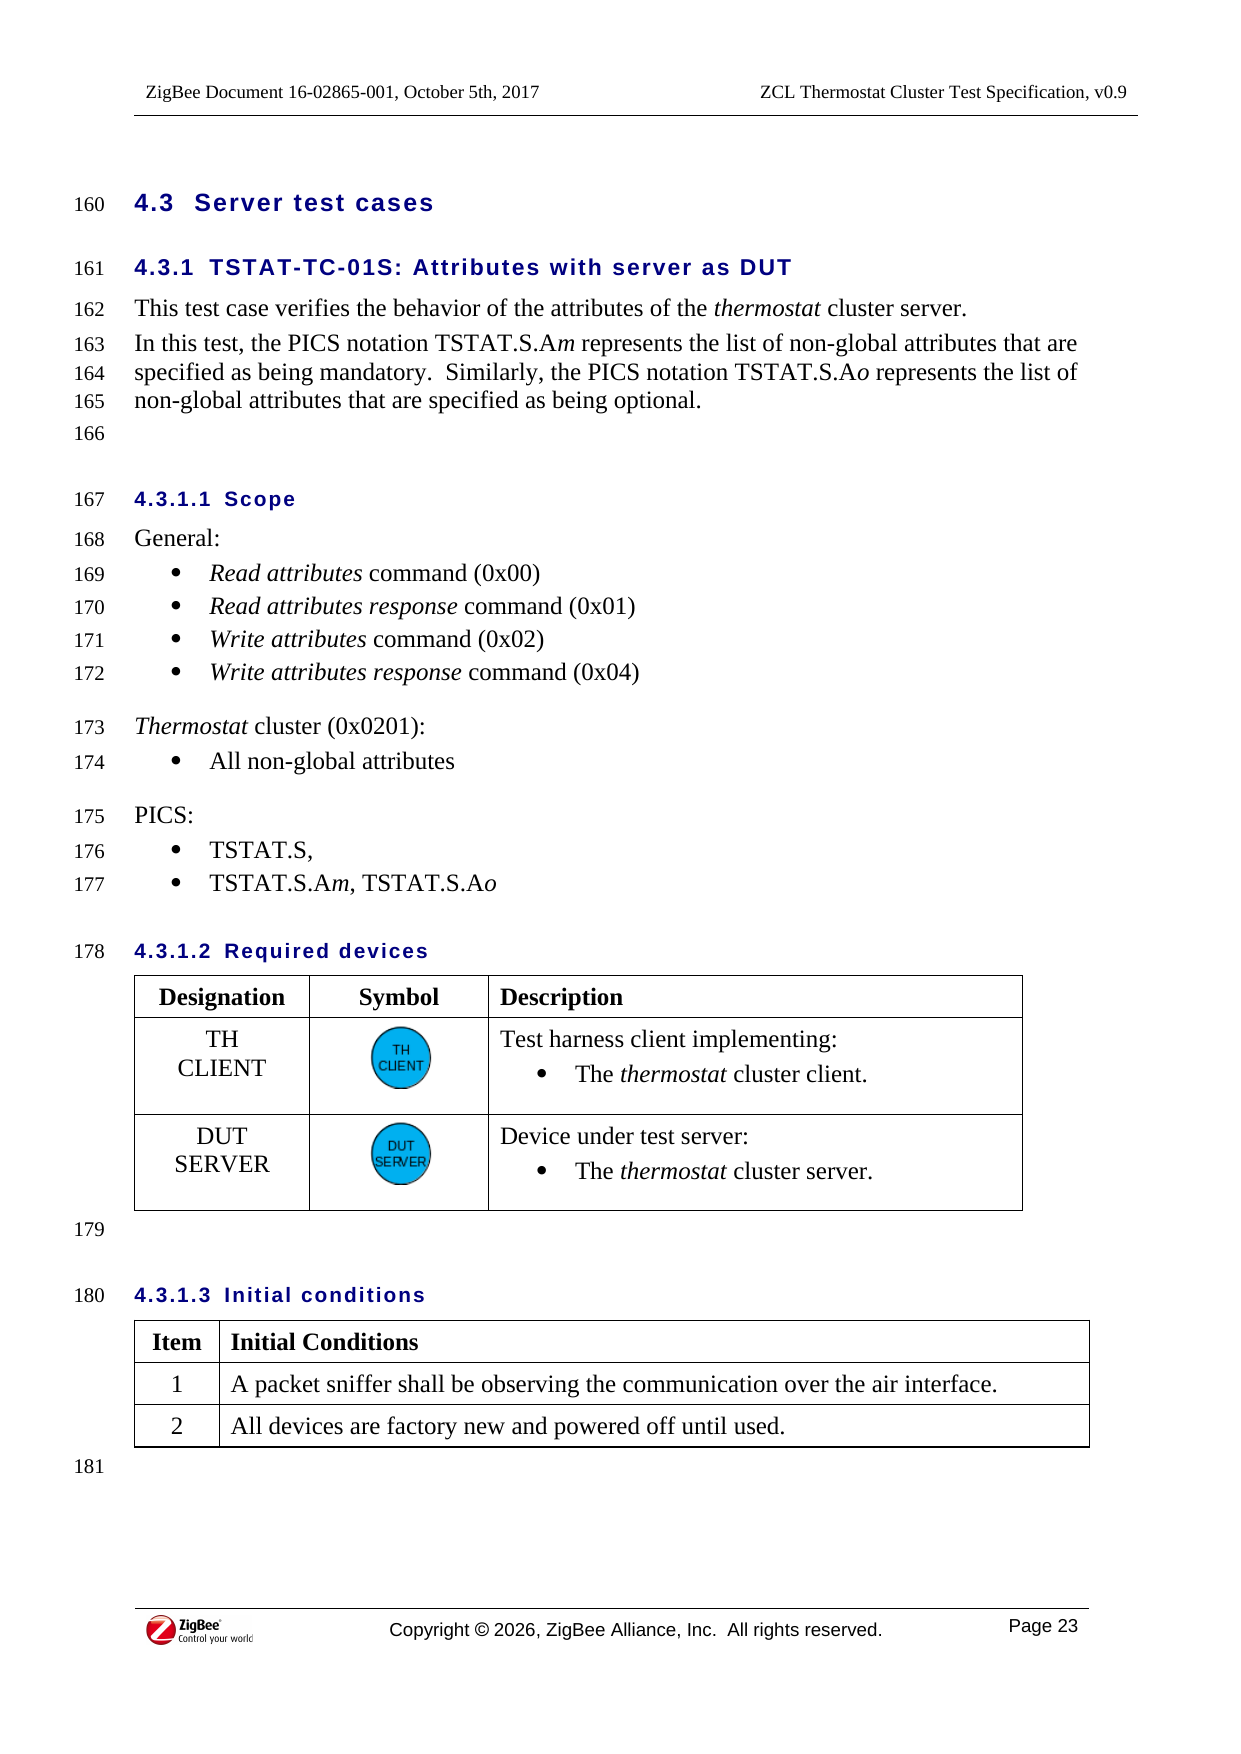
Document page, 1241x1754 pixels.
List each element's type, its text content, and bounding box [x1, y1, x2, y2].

table_cell [310, 1115, 488, 1209]
list Write attributes response command (0x04) [172, 657, 1090, 686]
table_cell 1 [135, 1363, 219, 1404]
text PICS: [134, 800, 1090, 829]
text Thermostat cluster (0x0201): [134, 711, 1090, 740]
list Write attributes command (0x02) [172, 624, 1090, 653]
table_header Designation [135, 976, 309, 1017]
table_cell 2 [135, 1405, 219, 1446]
list Read attributes command (0x00) [172, 558, 1090, 587]
table_cell Test harness client implementing: The thermostat cluster client. [489, 1018, 1022, 1113]
table_header Initial Conditions [220, 1321, 1089, 1362]
table_cell [310, 1018, 488, 1113]
subtitle TSTAT-TC-01S: Attributes with server as DUT [134, 254, 1090, 281]
text In this test, the PICS notation TSTAT.S.Am represents the list of non-global attributes that are specified as being mandatory. Similarly, the PICS notation TSTAT.S.Ao represents the list of non-global attributes that are specified as being optional. [134, 328, 1090, 414]
subtitle Scope [134, 487, 1090, 511]
list TSTAT.S, [172, 835, 1090, 864]
text This test case verifies the behavior of the attributes of the thermostat cluster server. [134, 293, 1090, 322]
table_header Description [489, 976, 1022, 1017]
table_cell DUT SERVER [135, 1115, 309, 1209]
table_header Item [135, 1321, 219, 1362]
table_cell TH CLIENT [135, 1018, 309, 1113]
subtitle Initial conditions [134, 1283, 1090, 1307]
table_cell A packet sniffer shall be observing the communication over the air interface. [220, 1363, 1089, 1404]
subtitle Server test cases [134, 188, 1090, 217]
table_cell All devices are factory new and powered off until used. [220, 1405, 1089, 1446]
list TSTAT.S.Am, TSTAT.S.Ao [172, 868, 1090, 897]
list All non-global attributes [172, 746, 1090, 775]
text General: [134, 523, 1090, 552]
list Read attributes response command (0x01) [172, 591, 1090, 620]
table_header Symbol [310, 976, 488, 1017]
table_cell Device under test server: The thermostat cluster server. [489, 1115, 1022, 1209]
picture [146, 1615, 253, 1645]
subtitle Required devices [134, 938, 1090, 962]
